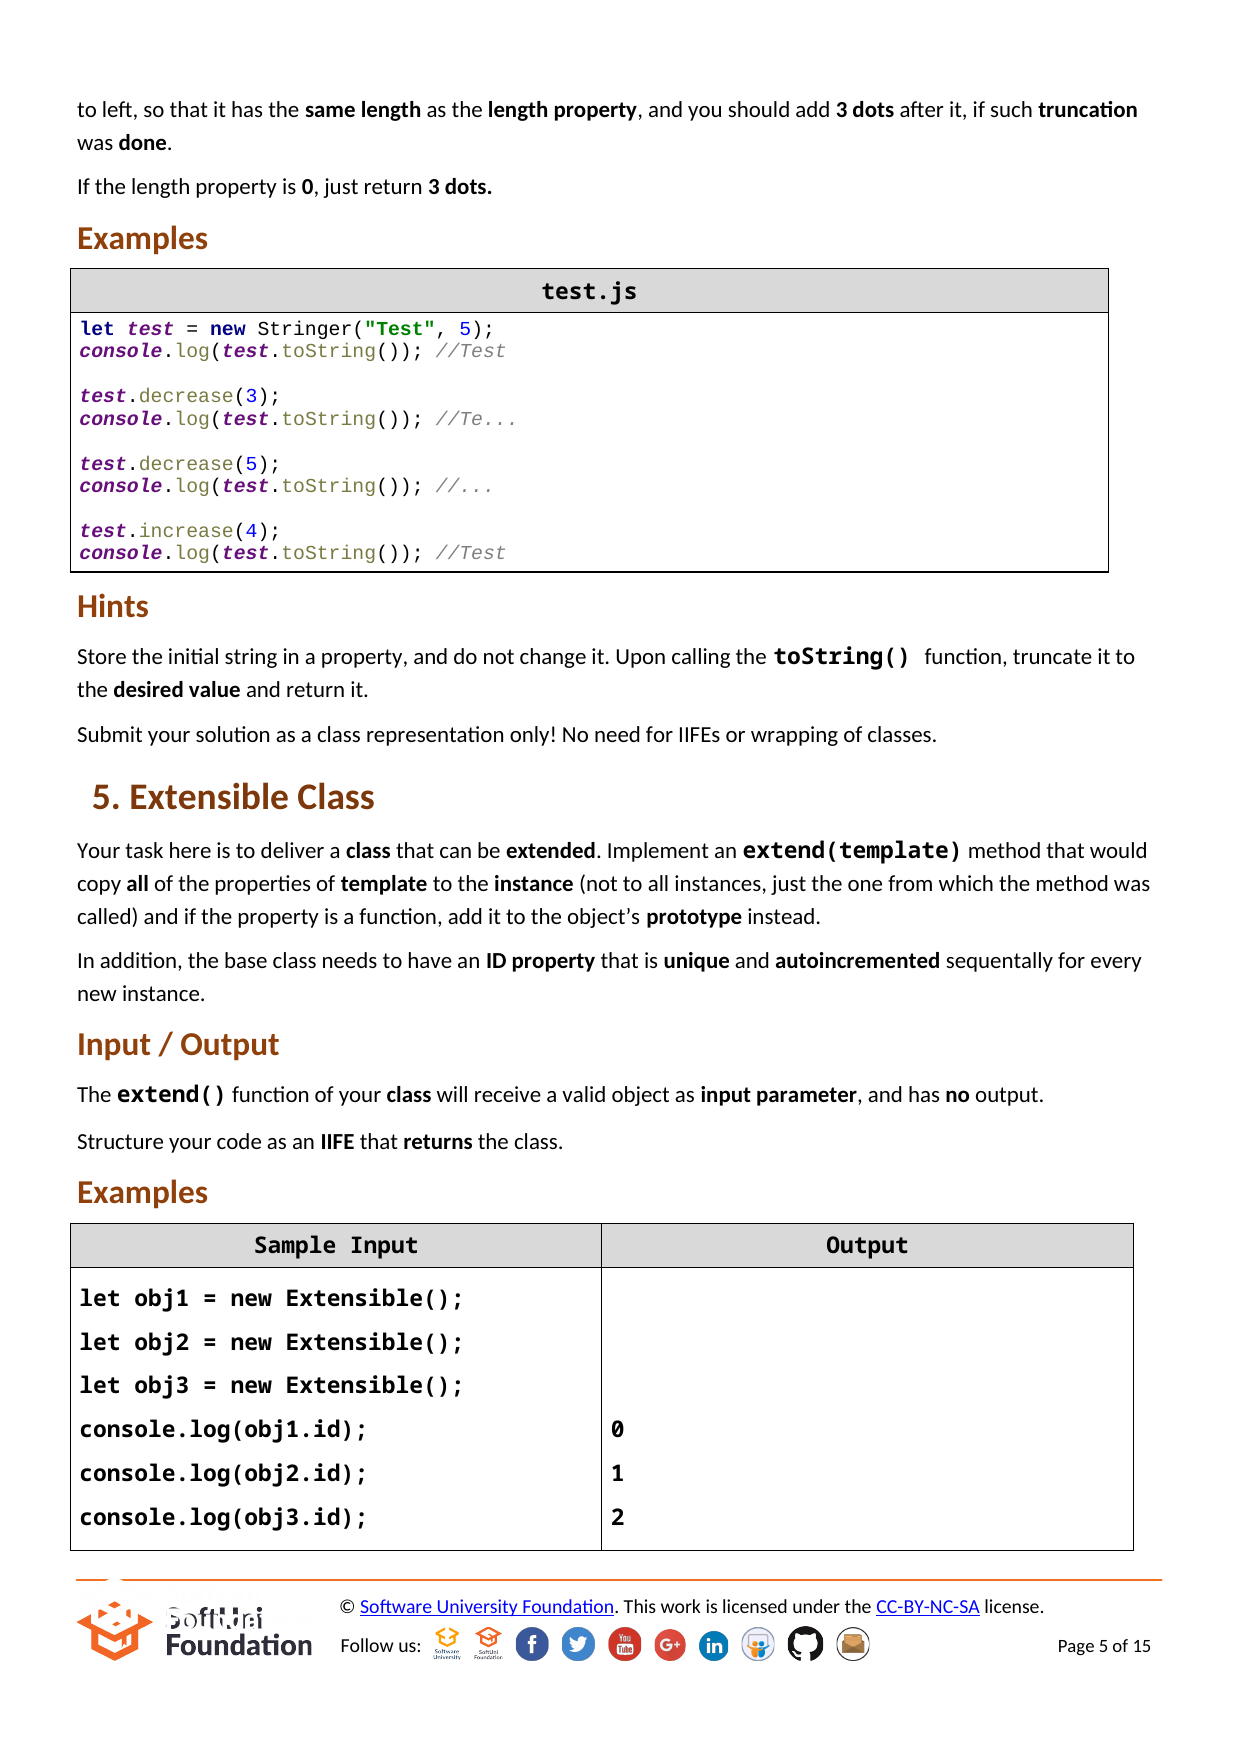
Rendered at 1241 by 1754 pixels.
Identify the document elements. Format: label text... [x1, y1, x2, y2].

subtitle Examples [77, 217, 1163, 258]
table_cell 0 1 2 [602, 1268, 1133, 1550]
text Structure your code as an IIFE that returns the class. [77, 1127, 1163, 1155]
picture [515, 1627, 549, 1661]
table_cell let test = new Stringer("Test", 5); console.log(test.toString()); //Test test.decrease(3); console.log(test.toString()); //Te... test.decrease(5); console.log(test.toString()); //... test.increase(4); console.log(test.toString()); //Test [71, 313, 1108, 571]
text Submit your solution as a class representation only! No need for IIFEs or wrapping of classes. [77, 720, 1163, 748]
text If the length property is 0, just return 3 dots. [77, 172, 1163, 200]
picture [720, 1652, 729, 1661]
subtitle Hints [77, 585, 1163, 626]
table_header Output [602, 1224, 1133, 1267]
picture [713, 1643, 722, 1652]
picture [741, 1627, 775, 1661]
picture [836, 1627, 870, 1661]
picture [699, 1652, 708, 1661]
text Store the initial string in a property, and do not change it. Upon calling the toString() function, truncate it to the desired value and return it. [77, 640, 1163, 703]
picture [654, 1629, 686, 1661]
subtitle Extensible Class [92, 773, 1163, 819]
subtitle Examples [77, 1172, 1163, 1212]
picture [76, 1577, 312, 1661]
table_header test.js [71, 269, 1108, 312]
text The extend() function of your class will receive a valid object as input parameter, and has no output. [77, 1078, 1163, 1110]
picture [699, 1631, 708, 1640]
picture [474, 1627, 503, 1661]
text Your task here is to deliver a class that can be extended. Implement an extend(template) method that would copy all of the properties of template to the instance (not to all instances, just the one from which the method was called) and if the property is a function, add it to the object’s prototype instead. [77, 834, 1163, 930]
picture [608, 1627, 642, 1661]
table_header Sample Input [71, 1224, 601, 1267]
subtitle Input / Output [77, 1023, 1163, 1064]
text In addition, the base class needs to have an ID property that is unique and autoincremented sequentally for every new instance. [77, 946, 1163, 1007]
picture [720, 1631, 729, 1640]
picture [562, 1627, 595, 1661]
table_cell let obj1 = new Extensible(); let obj2 = new Extensible(); let obj3 = new Extensible(); console.log(obj1.id); console.log(obj2.id); console.log(obj3.id); [71, 1268, 601, 1550]
picture [787, 1626, 824, 1661]
picture [433, 1627, 461, 1661]
